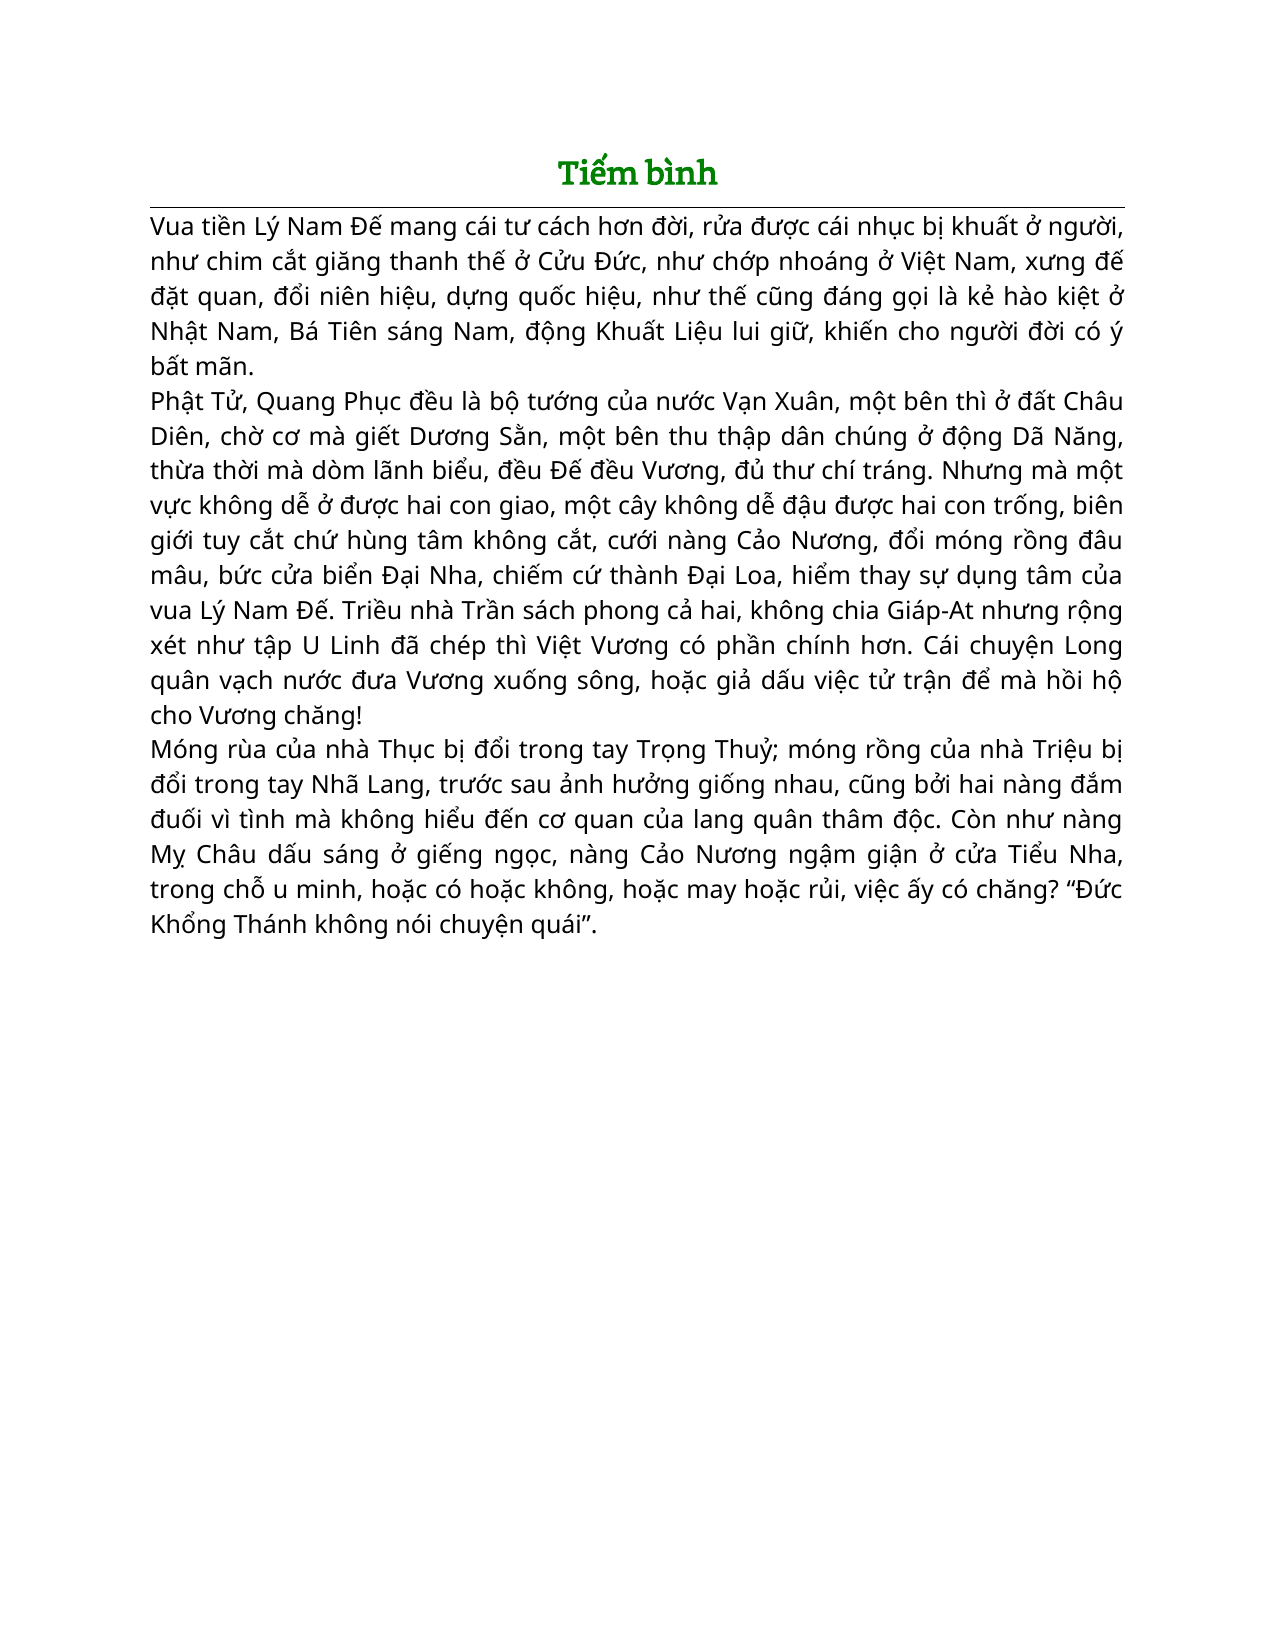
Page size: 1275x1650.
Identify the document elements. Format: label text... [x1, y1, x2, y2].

text Vua tiền Lý Nam Đế mang cái tư cách hơn đời, rửa được cái nhục bị khuất ở người, như chim cắt giăng thanh thế ở Cửu Đức, như chớp nhoáng ở Việt Nam, xưng đế đặt quan, đổi niên hiệu, dựng quốc hiệu, như thế cũng đáng gọi là kẻ hào kiệt ở Nhật Nam, Bá Tiên sáng Nam, động Khuất Liệu lui giữ, khiến cho người đời có ý bất mãn. [150, 208, 1125, 382]
text Phật Tử, Quang Phục đều là bộ tướng của nước Vạn Xuân, một bên thì ở đất Châu Diên, chờ cơ mà giết Dương Sằn, một bên thu thập dân chúng ở động Dã Năng, thừa thời mà dòm lãnh biểu, đều Đế đều Vương, đủ thư chí tráng. Nhưng mà một vực không dễ ở được hai con giao, một cây không dễ đậu được hai con trống, biên giới tuy cắt chứ hùng tâm không cắt, cưới nàng Cảo Nương, đổi móng rồng đâu mâu, bức cửa biển Đại Nha, chiếm cứ thành Đại Loa, hiểm thay sự dụng tâm của vua Lý Nam Đế. Triều nhà Trần sách phong cả hai, không chia Giáp-At nhưng rộng xét như tập U Linh đã chép thì Việt Vương có phần chính hơn. Cái chuyện Long quân vạch nước đưa Vương xuống sông, hoặc giả dấu việc tử trận để mà hồi hộ cho Vương chăng! [150, 382, 1125, 731]
text Móng rùa của nhà Thục bị đổi trong tay Trọng Thuỷ; móng rồng của nhà Triệu bị đổi trong tay Nhã Lang, trước sau ảnh hưởng giống nhau, cũng bởi hai nàng đắm đuối vì tình mà không hiểu đến cơ quan của lang quân thâm độc. Còn như nàng Mỵ Châu dấu sáng ở giếng ngọc, nàng Cảo Nương ngậm giận ở cửa Tiểu Nha, trong chỗ u minh, hoặc có hoặc không, hoặc may hoặc rủi, việc ấy có chăng? “Đức Khổng Thánh không nói chuyện quái”. [150, 731, 1125, 941]
subtitle Tiếm bình [150, 150, 1125, 207]
